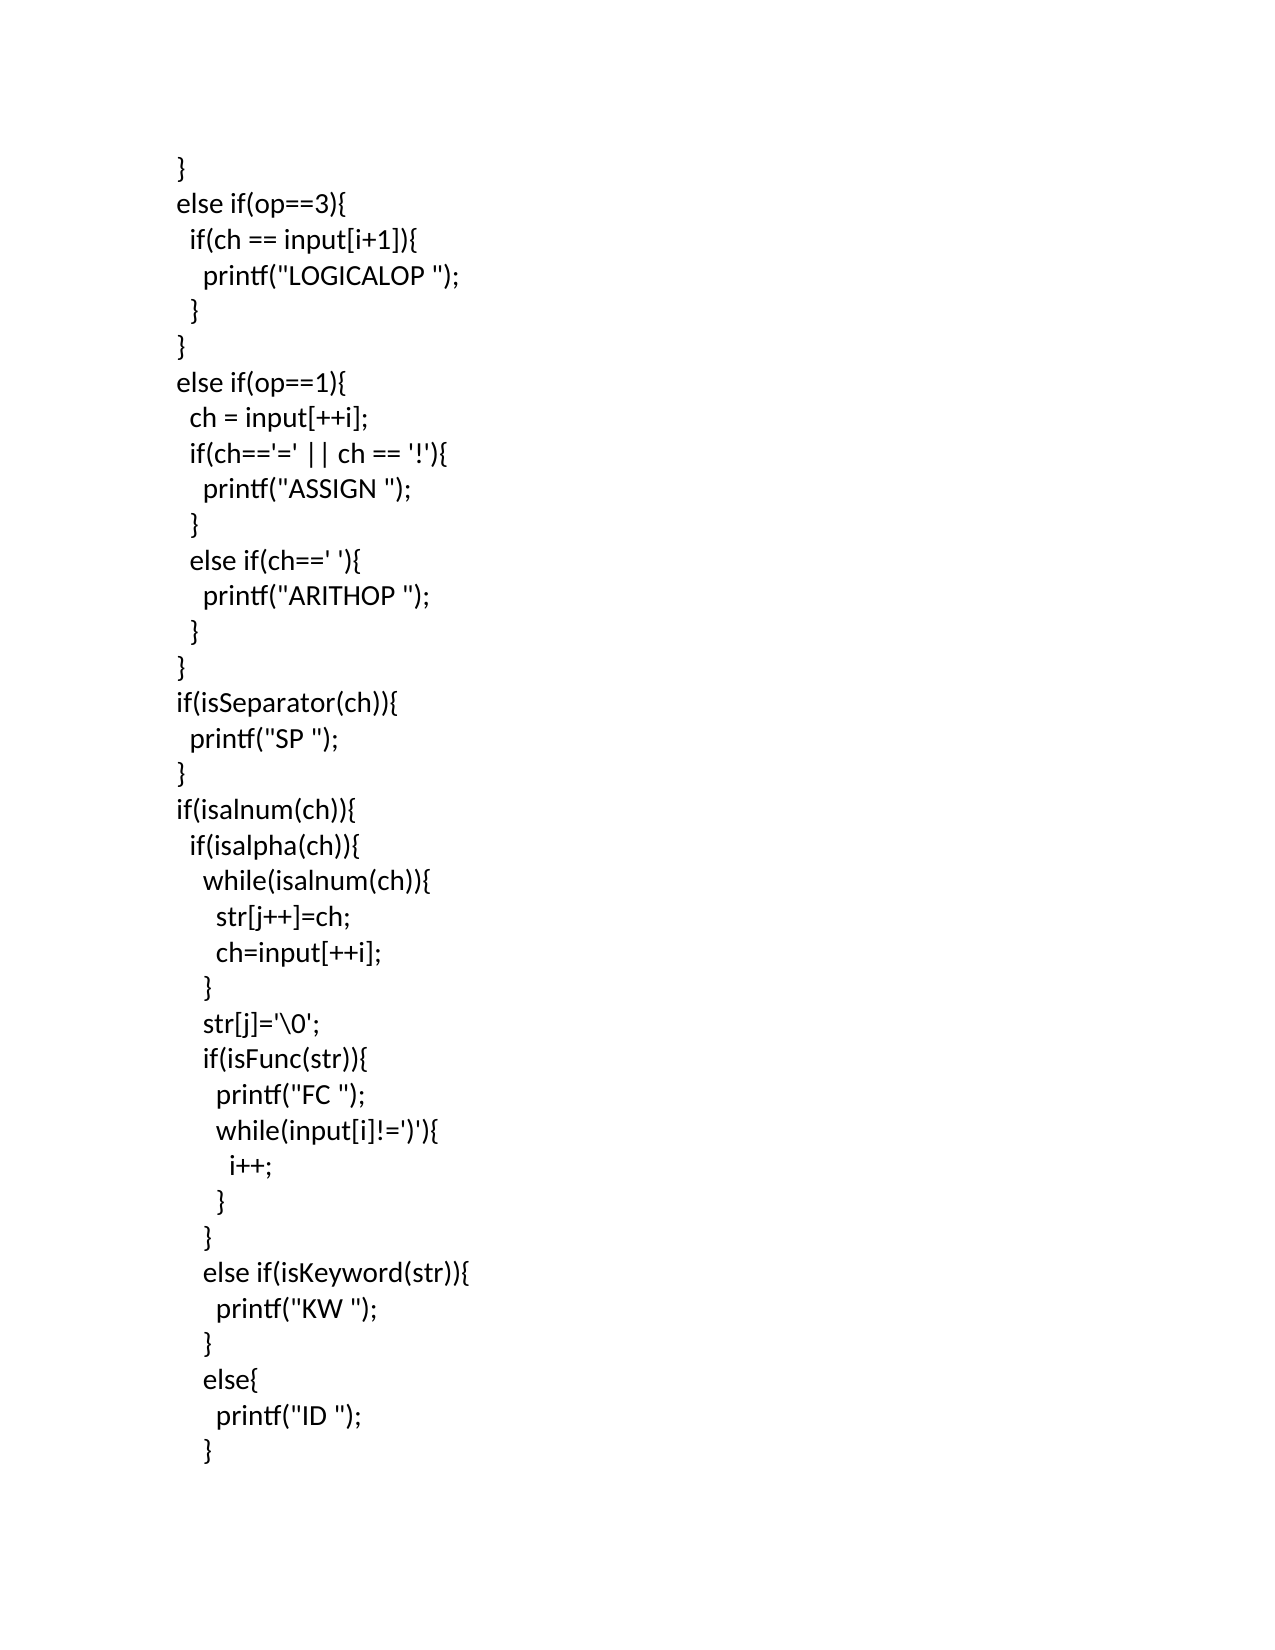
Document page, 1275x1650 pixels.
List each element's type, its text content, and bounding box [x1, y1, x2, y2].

text while(input[i]!=')'){ [150, 1112, 1125, 1147]
text printf("ASSIGN "); [150, 471, 1125, 506]
text } [150, 328, 1125, 364]
text else if(op==3){ [150, 186, 1125, 221]
text str[j]='\0'; [150, 1005, 1125, 1041]
text ch = input[++i]; [150, 399, 1125, 435]
text printf("KW "); [150, 1290, 1125, 1326]
text else if(ch==' '){ [150, 542, 1125, 577]
text if(isalpha(ch)){ [150, 827, 1125, 862]
text if(ch == input[i+1]){ [150, 221, 1125, 257]
text else{ [150, 1361, 1125, 1397]
text ch=input[++i]; [150, 934, 1125, 969]
text printf("LOGICALOP "); [150, 257, 1125, 292]
text } [150, 506, 1125, 542]
text } [150, 1326, 1125, 1361]
text if(isalnum(ch)){ [150, 791, 1125, 827]
text } [150, 649, 1125, 684]
text printf("SP "); [150, 720, 1125, 756]
text printf("FC "); [150, 1076, 1125, 1112]
text str[j++]=ch; [150, 898, 1125, 934]
text } [150, 613, 1125, 649]
text if(ch=='=' || ch == '!'){ [150, 435, 1125, 471]
text while(isalnum(ch)){ [150, 862, 1125, 898]
text } [150, 756, 1125, 791]
text printf("ID "); [150, 1397, 1125, 1432]
text if(isFunc(str)){ [150, 1041, 1125, 1076]
text if(isSeparator(ch)){ [150, 684, 1125, 720]
text } [150, 1183, 1125, 1219]
text } [150, 150, 1125, 186]
text } [150, 292, 1125, 328]
text else if(op==1){ [150, 364, 1125, 399]
text else if(isKeyword(str)){ [150, 1254, 1125, 1290]
text } [150, 1432, 1125, 1468]
text printf("ARITHOP "); [150, 577, 1125, 613]
text } [150, 969, 1125, 1005]
text i++; [150, 1147, 1125, 1183]
text } [150, 1219, 1125, 1254]
